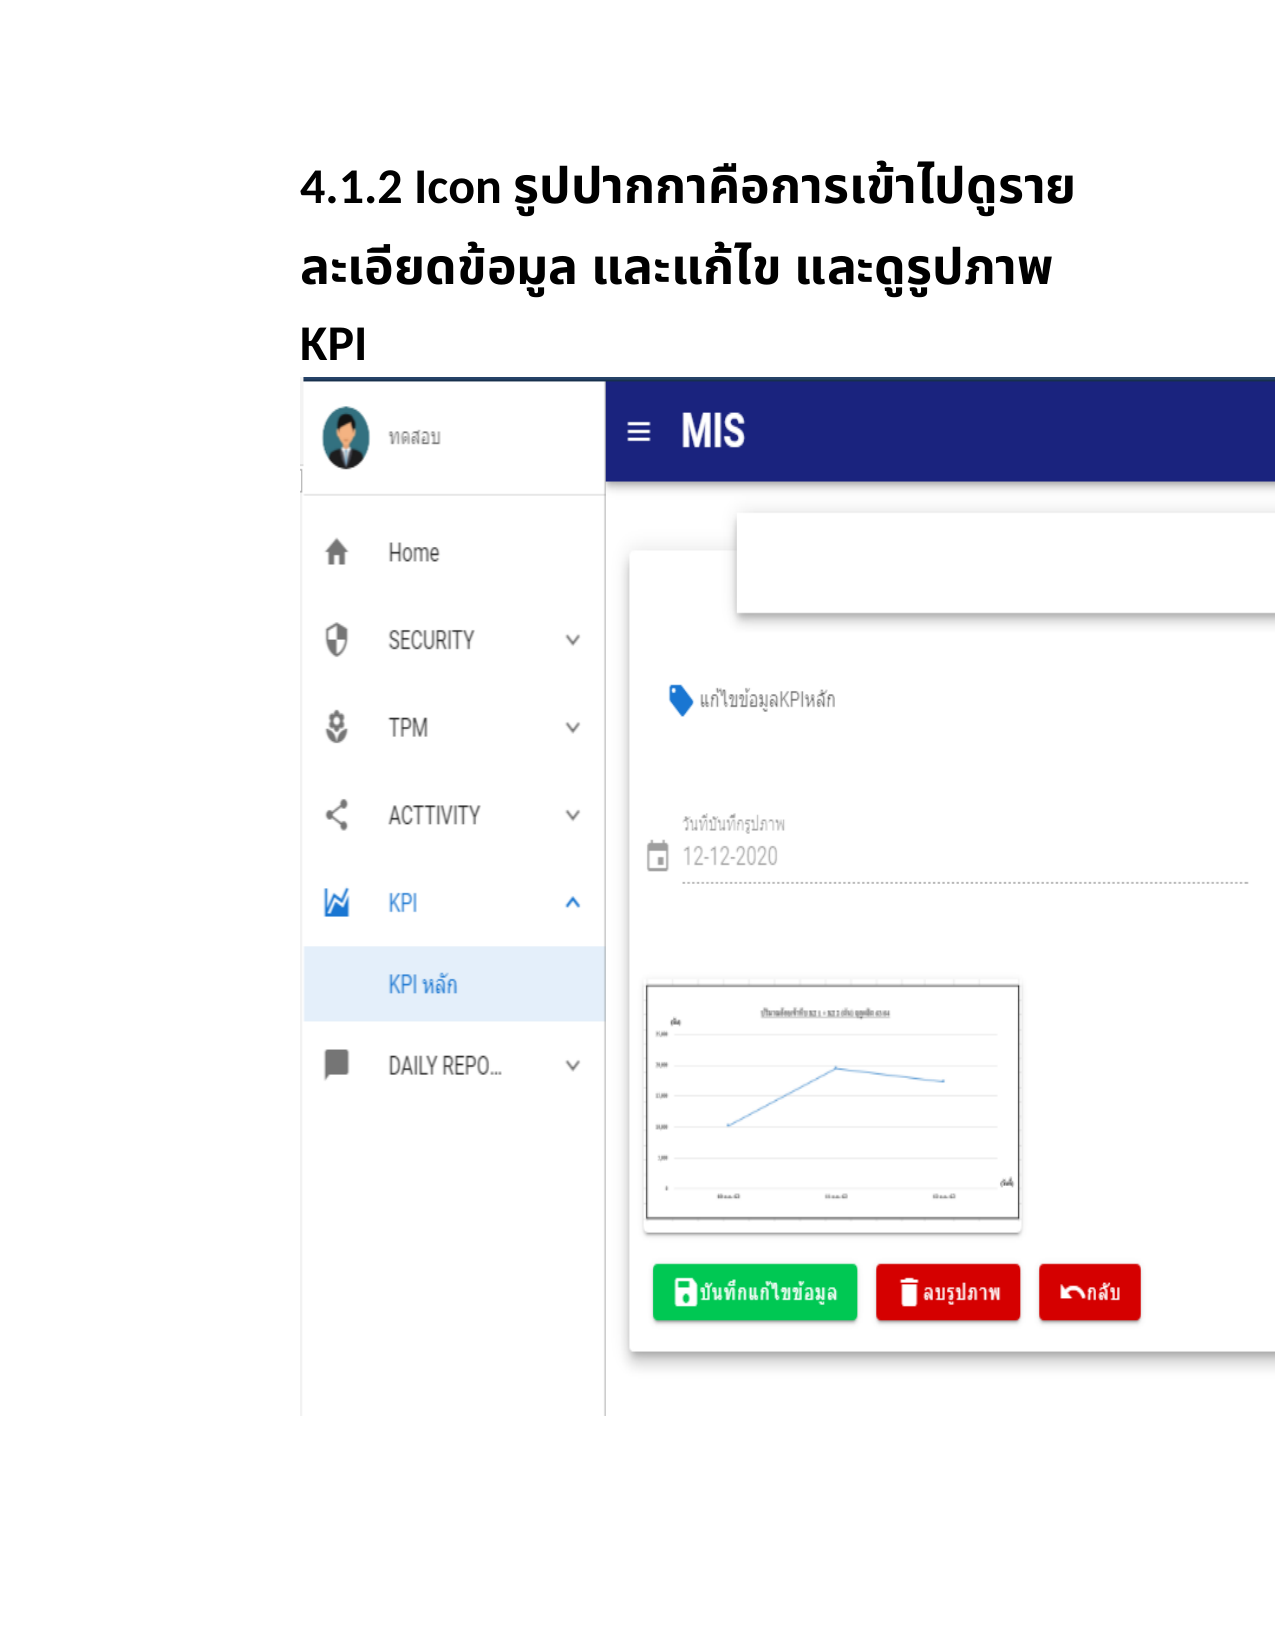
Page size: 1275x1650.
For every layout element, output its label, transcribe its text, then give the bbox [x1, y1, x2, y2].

list 4.1.2 Icon รูปปากกาคือการเข้าไปดูรายละเอียดข้อมูล และแก้ไข และดูรูปภาพ KPI [300, 150, 1125, 373]
picture [300, 377, 1275, 1416]
